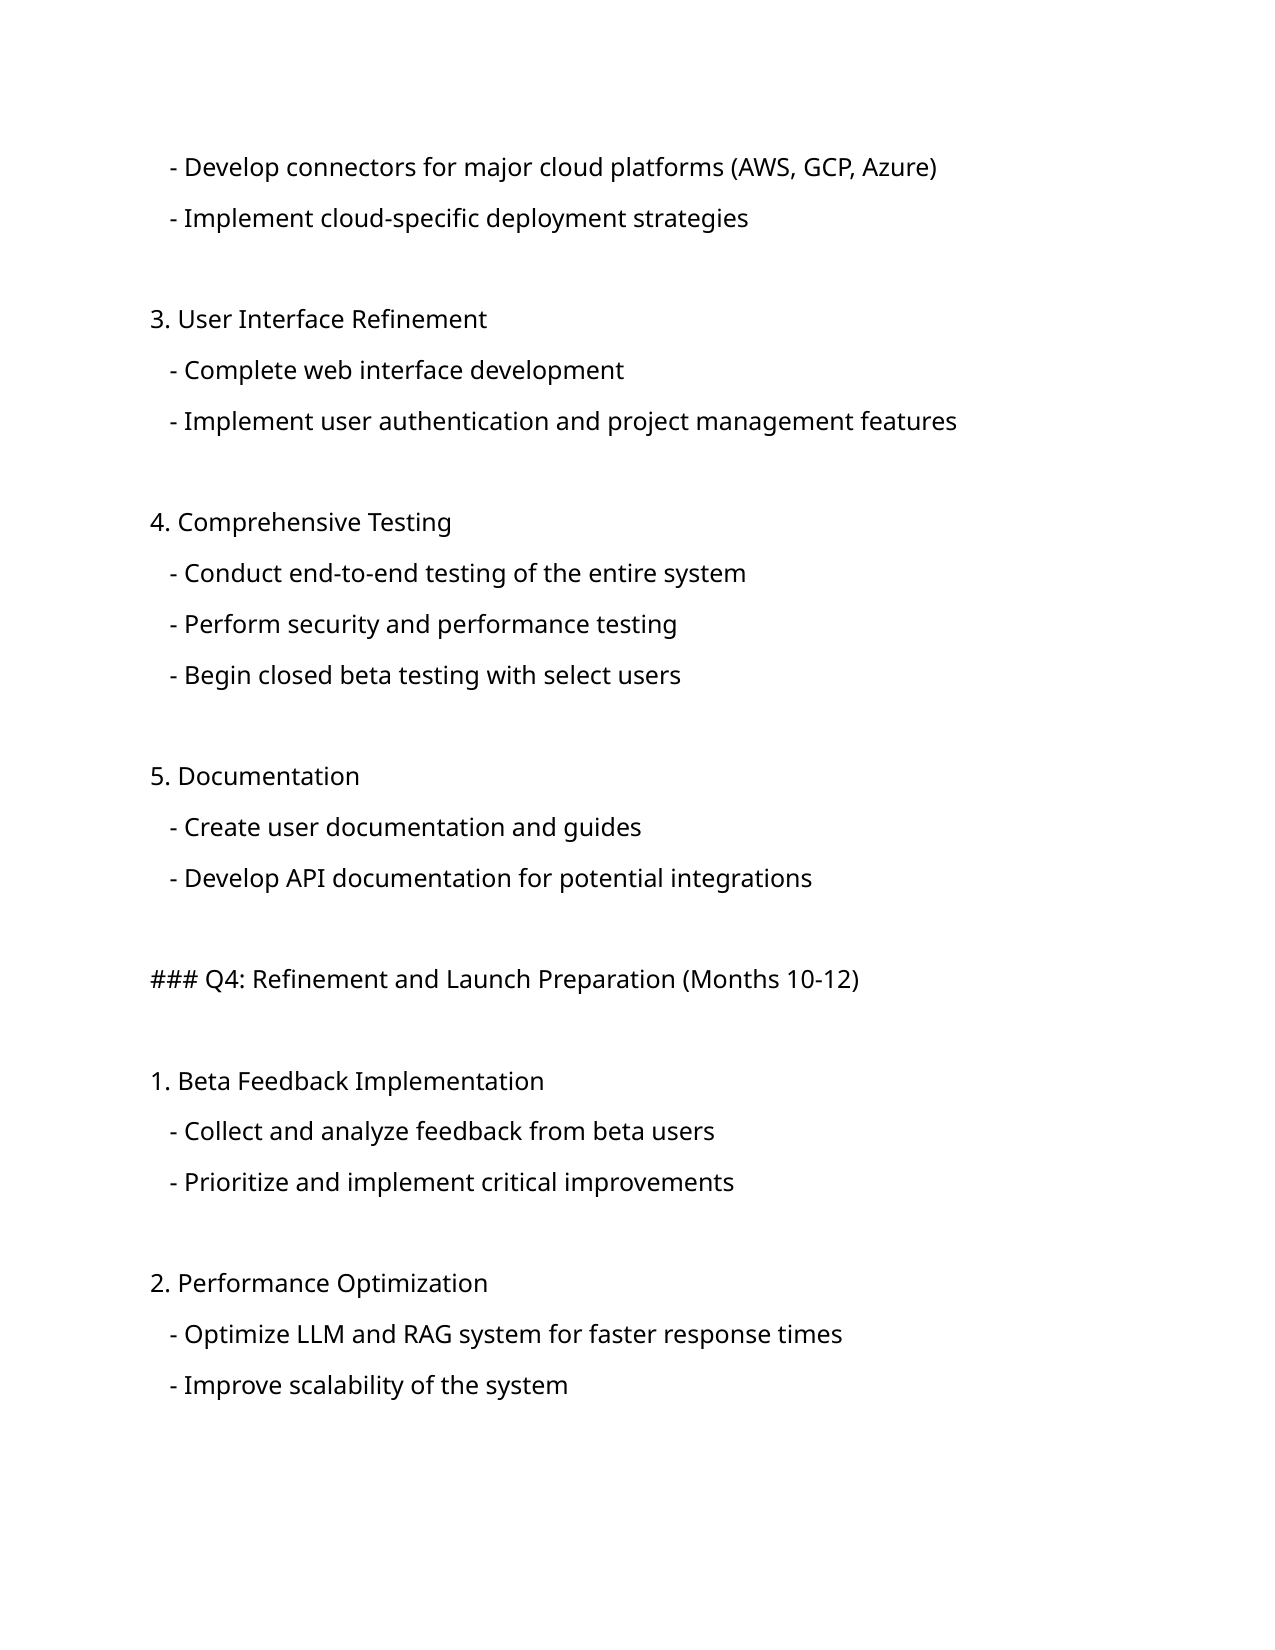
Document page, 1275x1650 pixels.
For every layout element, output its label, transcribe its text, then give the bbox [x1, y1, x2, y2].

text - Collect and analyze feedback from beta users [150, 1114, 1125, 1148]
text - Prioritize and implement critical improvements [150, 1164, 1125, 1199]
text 2. Performance Optimization [150, 1266, 1125, 1300]
text 4. Comprehensive Testing [150, 505, 1125, 539]
text - Perform security and performance testing [150, 607, 1125, 641]
text - Improve scalability of the system [150, 1367, 1125, 1402]
text - Create user documentation and guides [150, 809, 1125, 843]
text - Develop connectors for major cloud platforms (AWS, GCP, Azure) [150, 150, 1125, 184]
text ### Q4: Refinement and Launch Preparation (Months 10-12) [150, 962, 1125, 996]
text - Conduct end-to-end testing of the entire system [150, 556, 1125, 590]
text 1. Beta Feedback Implementation [150, 1063, 1125, 1097]
text 3. User Interface Refinement [150, 302, 1125, 336]
text - Begin closed beta testing with select users [150, 657, 1125, 691]
text - Implement user authentication and project management features [150, 404, 1125, 438]
text - Implement cloud-specific deployment strategies [150, 201, 1125, 235]
text 5. Documentation [150, 759, 1125, 793]
text - Develop API documentation for potential integrations [150, 860, 1125, 894]
text - Optimize LLM and RAG system for faster response times [150, 1317, 1125, 1351]
text - Complete web interface development [150, 353, 1125, 387]
